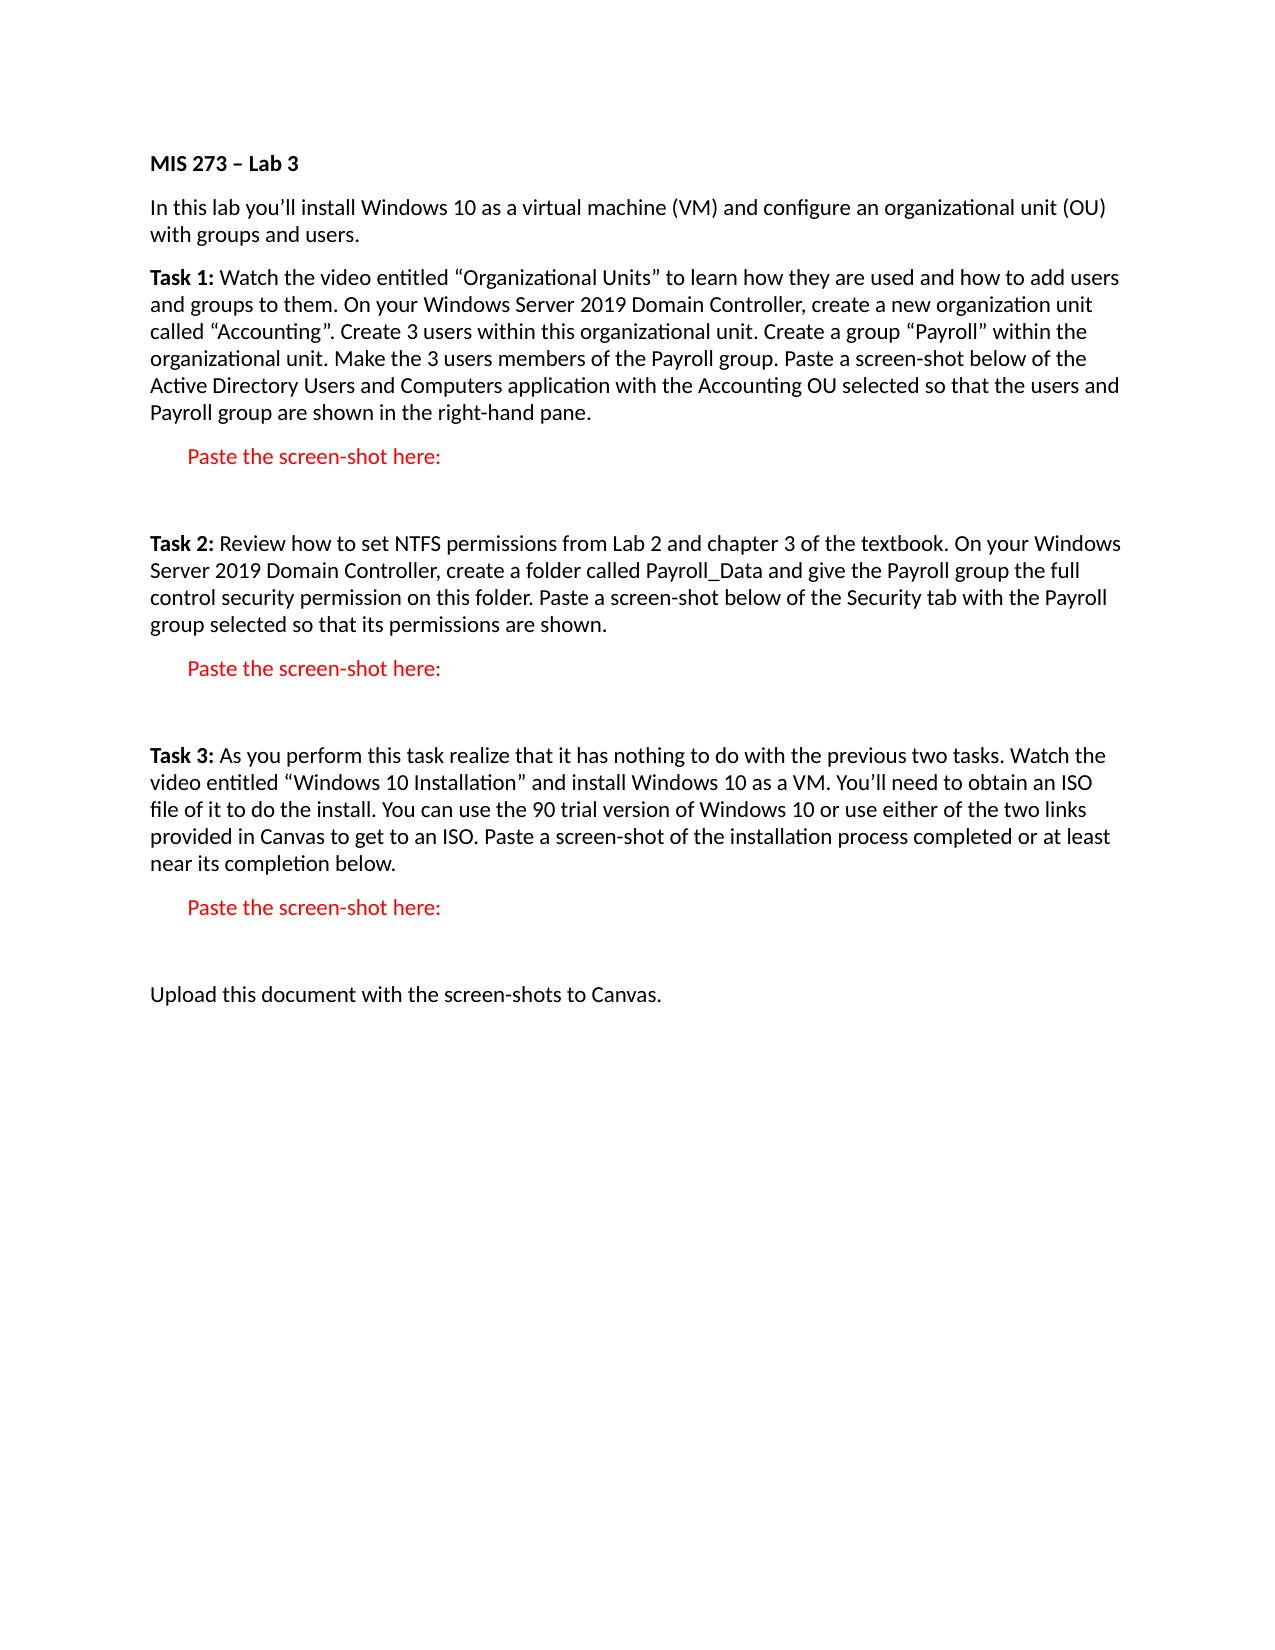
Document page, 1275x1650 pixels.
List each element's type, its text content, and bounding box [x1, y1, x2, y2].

text MIS 273 – Lab 3 [150, 150, 1125, 177]
text Task 1: Watch the video entitled “Organizational Units” to learn how they are used and how to add users and groups to them. On your Windows Server 2019 Domain Controller, create a new organization unit called “Accounting”. Create 3 users within this organizational unit. Create a group “Payroll” within the organizational unit. Make the 3 users members of the Payroll group. Paste a screen-shot below of the Active Directory Users and Computers application with the Accounting OU selected so that the users and Payroll group are shown in the right-hand pane. [150, 264, 1125, 426]
text Paste the screen-shot here: [187, 443, 1125, 470]
text Task 2: Review how to set NTFS permissions from Lab 2 and chapter 3 of the textbook. On your Windows Server 2019 Domain Controller, create a folder called Payroll_Data and give the Payroll group the full control security permission on this folder. Paste a screen-shot below of the Security tab with the Payroll group selected so that its permissions are shown. [150, 530, 1125, 638]
text Paste the screen-shot here: [187, 893, 1125, 921]
text Paste the screen-shot here: [187, 655, 1125, 682]
text In this lab you’ll install Windows 10 as a virtual machine (VM) and configure an organizational unit (OU) with groups and users. [150, 194, 1125, 248]
text Upload this document with the screen-shots to Canvas. [150, 981, 1125, 1008]
text Task 3: As you perform this task realize that it has nothing to do with the previous two tasks. Watch the video entitled “Windows 10 Installation” and install Windows 10 as a VM. You’ll need to obtain an ISO file of it to do the install. You can use the 90 trial version of Windows 10 or use either of the two links provided in Canvas to get to an ISO. Paste a screen-shot of the installation process completed or at least near its completion below. [150, 742, 1125, 877]
